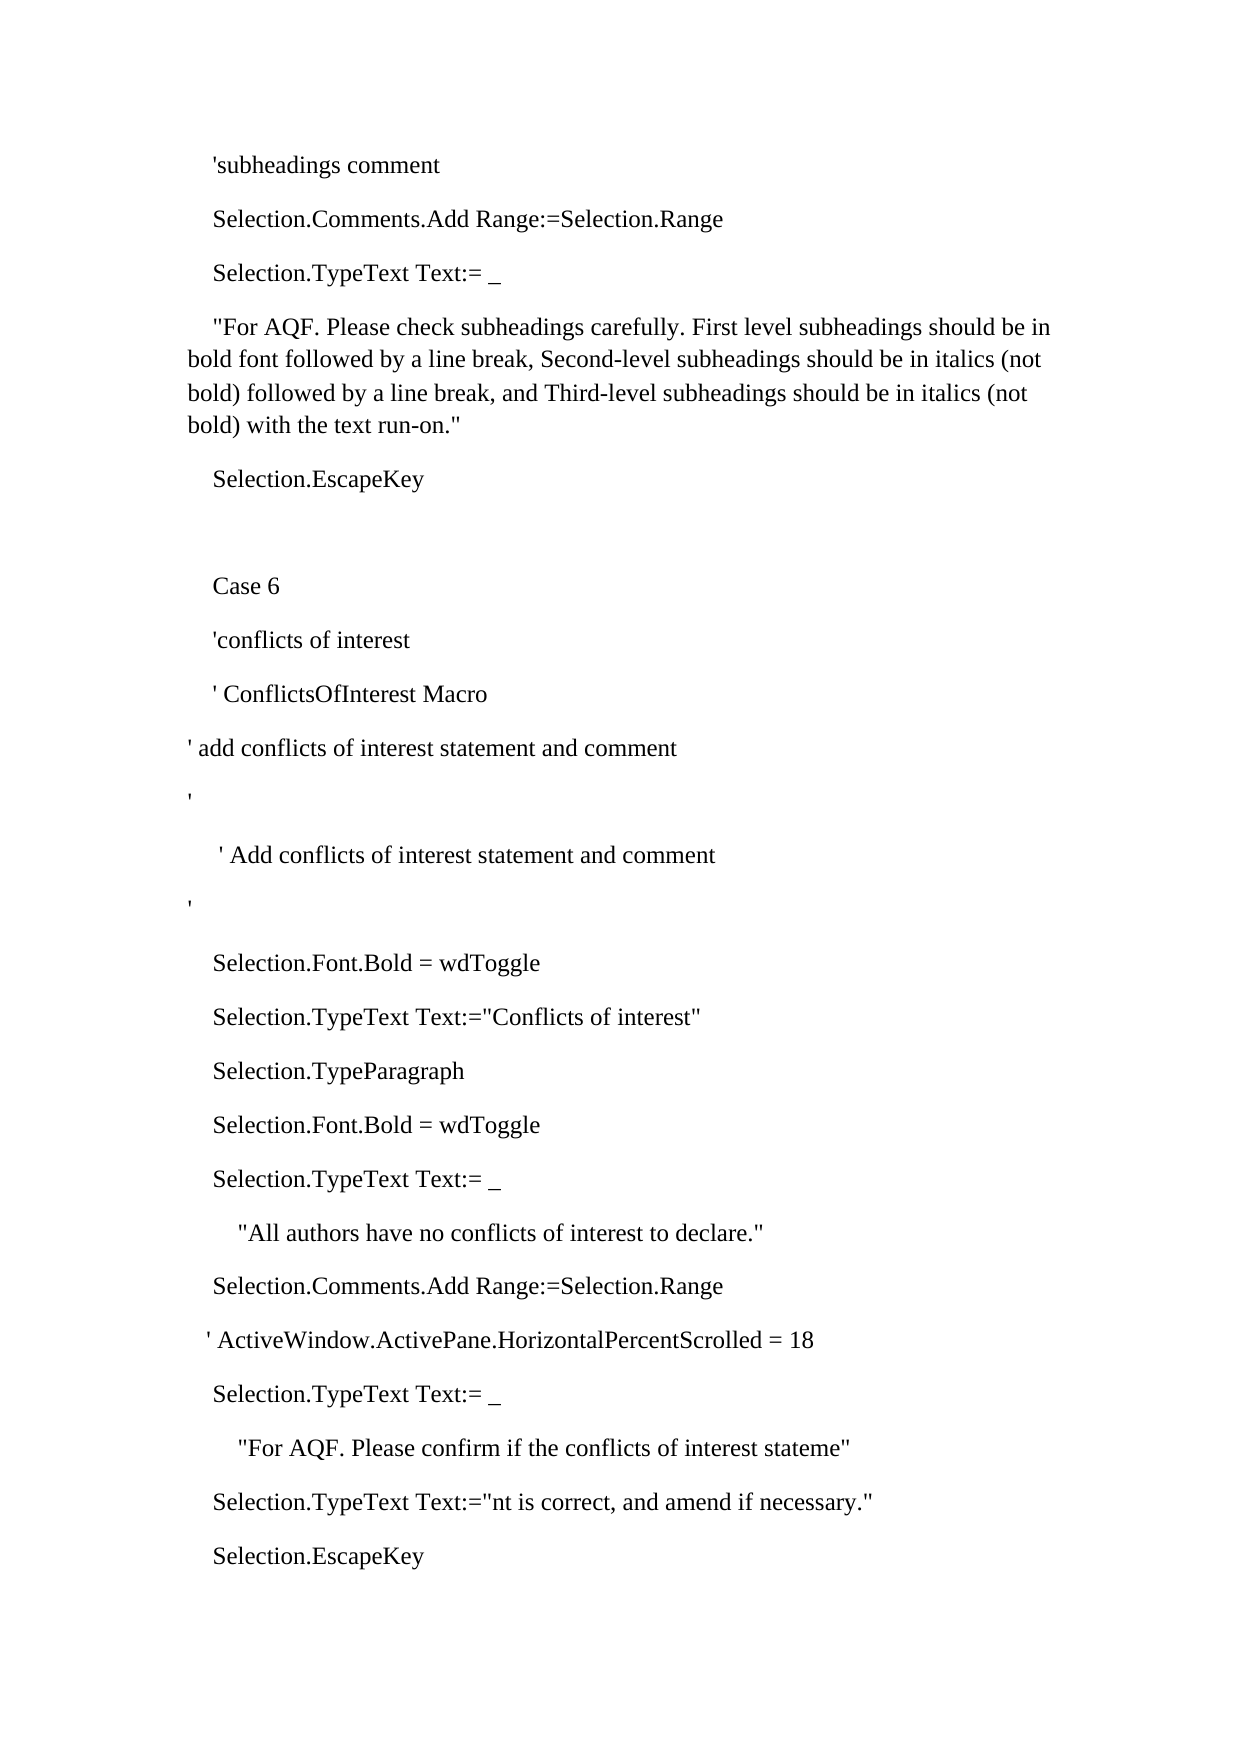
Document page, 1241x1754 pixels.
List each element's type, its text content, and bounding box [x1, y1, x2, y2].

text ' Add conflicts of interest statement and comment [187, 841, 1053, 869]
text ' [187, 894, 1053, 923]
text ' [187, 787, 1053, 816]
text Selection.EscapeKey [187, 1541, 1053, 1569]
text Selection.EscapeKey [187, 464, 1053, 493]
text Selection.Font.Bold = wdToggle [187, 1110, 1053, 1139]
text Selection.TypeText Text:="nt is correct, and amend if necessary." [187, 1487, 1053, 1516]
text Selection.TypeText Text:= _ [187, 1379, 1053, 1408]
text Selection.TypeText Text:="Conflicts of interest" [187, 1002, 1053, 1031]
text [187, 204, 1053, 233]
text Selection.TypeText Text:= _ [187, 1164, 1053, 1192]
text ' ActiveWindow.ActivePane.HorizontalPercentScrolled = 18 [187, 1325, 1053, 1354]
text "For AQF. Please confirm if the conflicts of interest stateme" [187, 1433, 1053, 1462]
text Selection.TypeParagraph [187, 1056, 1053, 1085]
text "All authors have no conflicts of interest to declare." [187, 1218, 1053, 1246]
text 'subheadings comment [187, 150, 1053, 179]
text "For AQF. Please check subheadings carefully. First level subheadings should be in bold font followed by a line break, Second-level subheadings should be in italics (not bold) followed by a line break, and Third-level subheadings should be in italics (not bold) with the text run-on." [187, 312, 1053, 439]
text Selection.Font.Bold = wdToggle [187, 948, 1053, 977]
text 'conflicts of interest [187, 625, 1053, 654]
text Case 6 [187, 571, 1053, 600]
text Selection.TypeText Text:= _ [187, 258, 1053, 286]
text ' ConflictsOfInterest Macro [187, 679, 1053, 708]
text ' add conflicts of interest statement and comment [187, 733, 1053, 762]
text Selection.Comments.Add Range:=Selection.Range [187, 1271, 1053, 1300]
